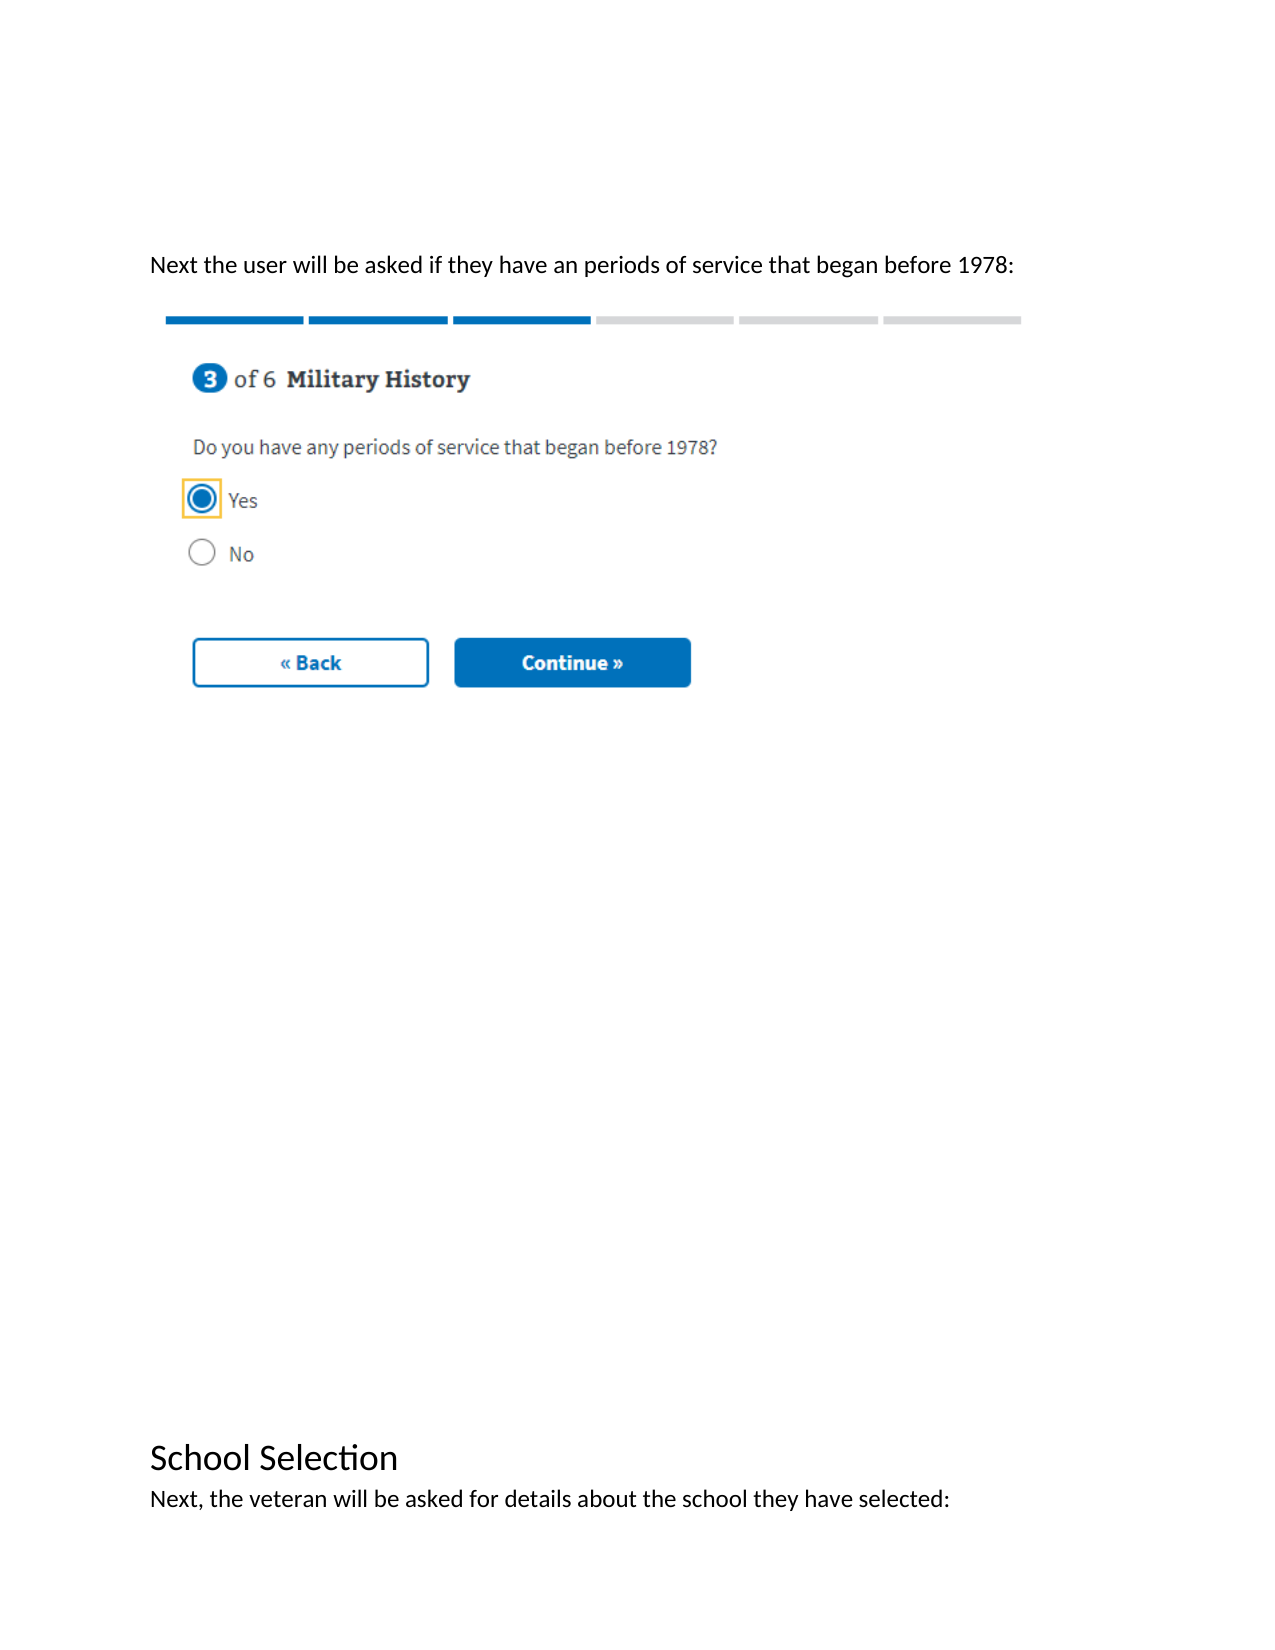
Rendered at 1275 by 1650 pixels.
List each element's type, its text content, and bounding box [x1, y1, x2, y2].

picture [150, 299, 1064, 697]
text Next the user will be asked if they have an periods of service that began before 1978: [150, 250, 1137, 280]
text Next, the veteran will be asked for details about the school they have selected: [150, 1484, 1137, 1514]
subtitle School Selection [150, 1434, 1137, 1480]
